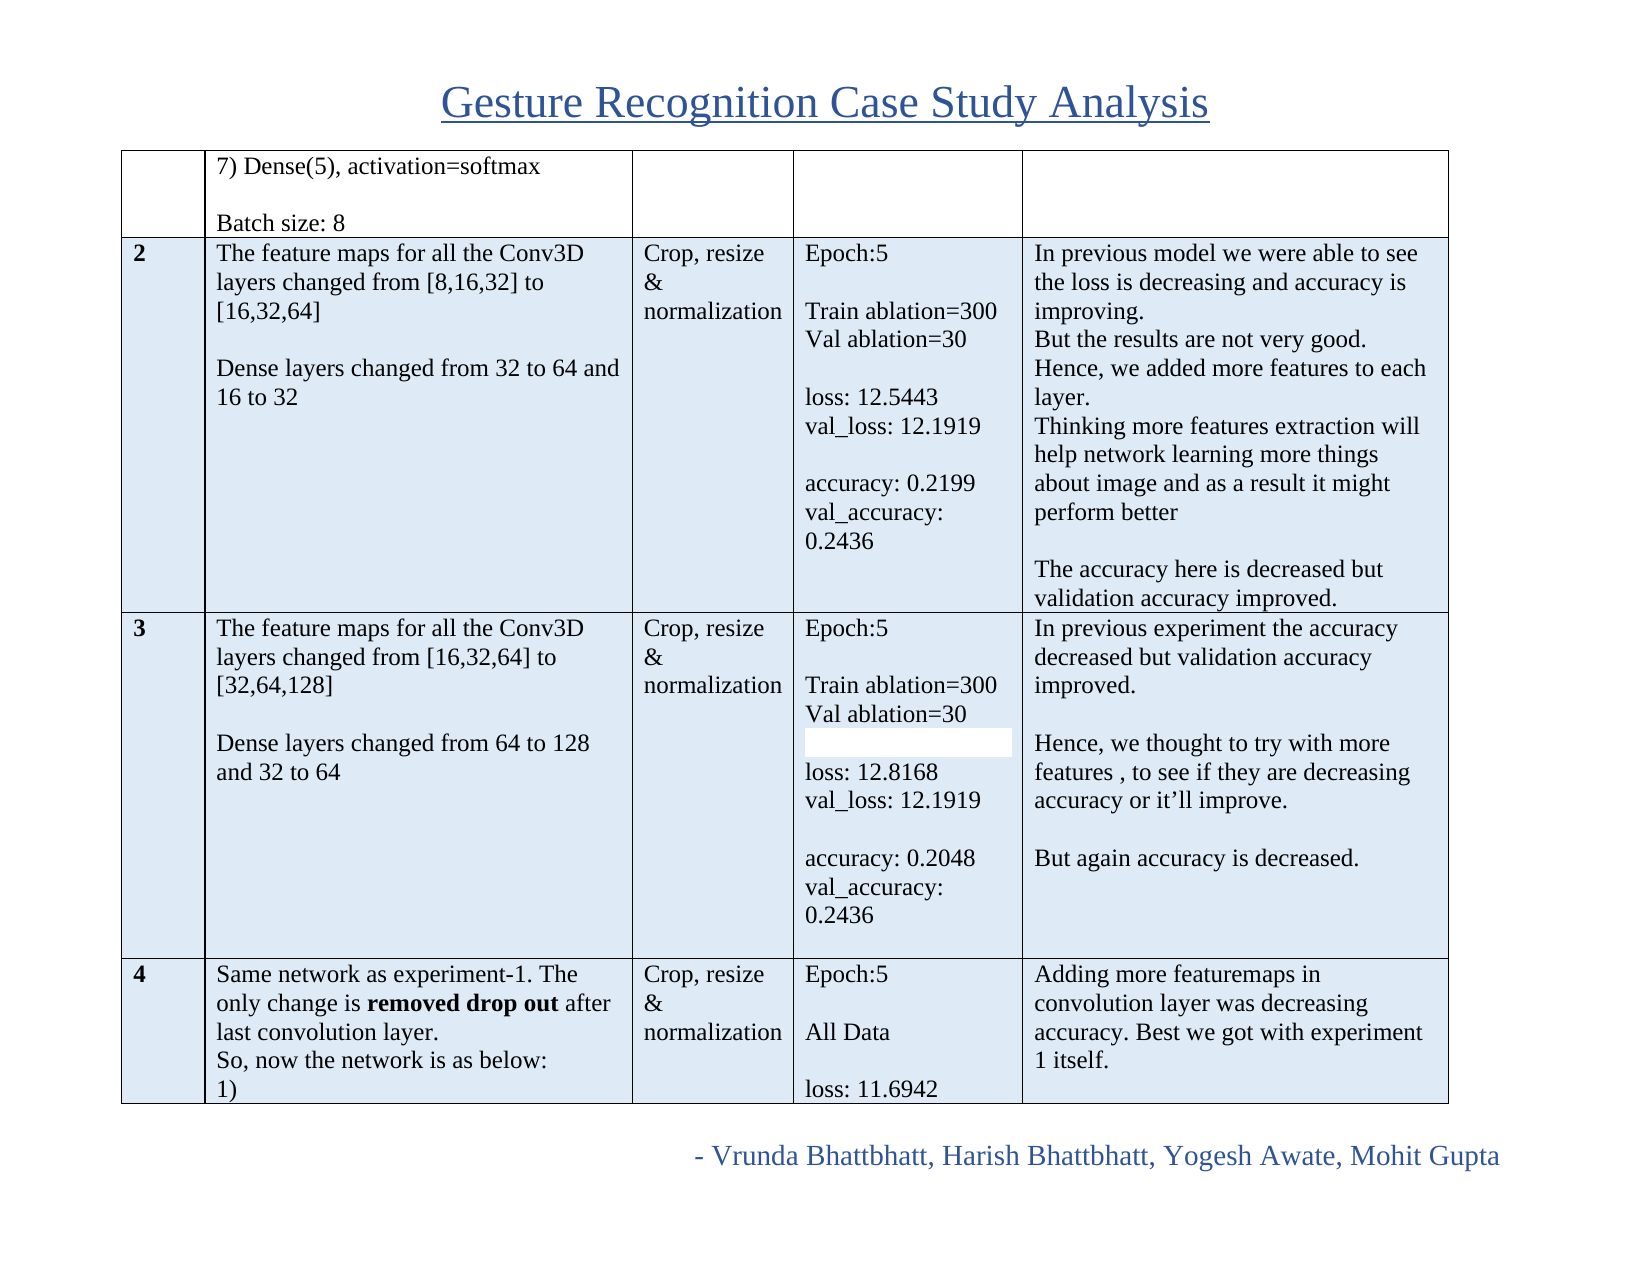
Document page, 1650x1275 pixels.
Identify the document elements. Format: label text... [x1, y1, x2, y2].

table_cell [1023, 959, 1448, 1103]
table_cell In previous experiment the accuracy decreased but validation accuracy improved. Hence, we thought to try with more features , to see if they are decreasing accuracy or it’ll improve. But again accuracy is decreased. [1023, 613, 1448, 958]
table_cell 2 [122, 238, 204, 612]
table_cell The feature maps for all the Conv3D layers changed from [8,16,32] to [16,32,64] Dense layers changed from 32 to 64 and 16 to 32 [206, 238, 632, 612]
table_cell 4 [122, 959, 204, 1103]
table_cell Epoch:5 Train ablation=300 Val ablation=30 loss: 12.5443 val_loss: 12.1919 accuracy: 0.2199 val_accuracy: 0.2436 [794, 238, 1022, 612]
table_cell Crop, resize & normalization [633, 238, 793, 612]
table_cell The feature maps for all the Conv3D layers changed from [16,32,64] to [32,64,128] Dense layers changed from 64 to 128 and 32 to 64 [206, 613, 632, 958]
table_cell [633, 959, 793, 1103]
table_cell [206, 959, 632, 1103]
table_cell 3 [122, 613, 204, 958]
table_cell Epoch:5 Train ablation=300 Val ablation=30 loss: 12.8168 val_loss: 12.1919 accuracy: 0.2048 val_accuracy: 0.2436 [794, 613, 1022, 958]
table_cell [1023, 151, 1448, 237]
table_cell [794, 151, 1022, 237]
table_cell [633, 151, 793, 237]
table_cell 1 [122, 151, 204, 237]
table_cell In previous model we were able to see the loss is decreasing and accuracy is improving. But the results are not very good. Hence, we added more features to each layer. Thinking more features extraction will help network learning more things about image and as a result it might perform better The accuracy here is decreased but validation accuracy improved. [1023, 238, 1448, 612]
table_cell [206, 151, 632, 237]
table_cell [794, 959, 1022, 1103]
table_cell Crop, resize & normalization [633, 613, 793, 958]
